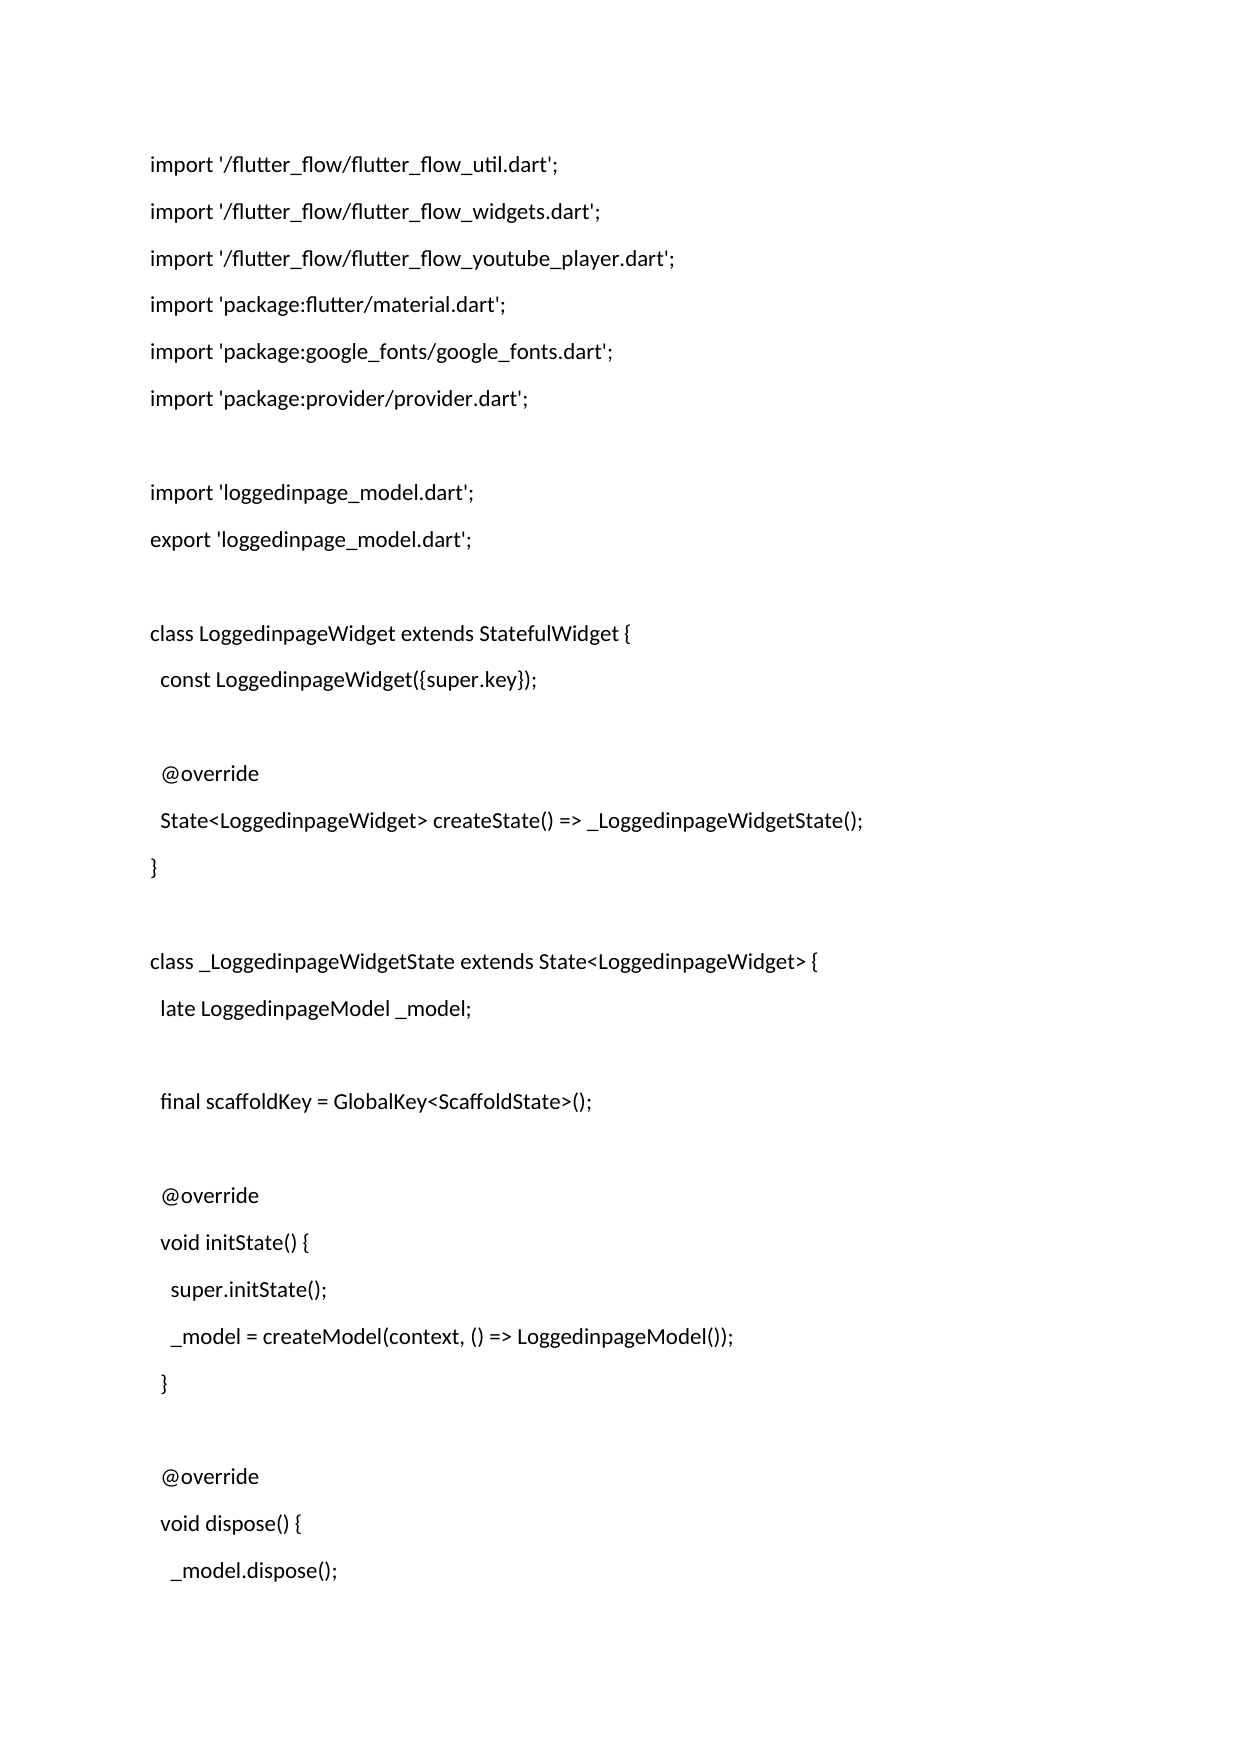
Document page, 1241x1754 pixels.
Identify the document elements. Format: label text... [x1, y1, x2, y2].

text void initState() { [150, 1228, 1090, 1256]
text } [150, 853, 1090, 881]
text void dispose() { [150, 1509, 1090, 1537]
text import '/flutter_flow/flutter_flow_util.dart'; [150, 150, 1090, 178]
text super.initState(); [150, 1275, 1090, 1303]
text import '/flutter_flow/flutter_flow_widgets.dart'; [150, 197, 1090, 225]
text import 'package:google_fonts/google_fonts.dart'; [150, 337, 1090, 366]
text late LoggedinpageModel _model; [150, 994, 1090, 1022]
text final scaffoldKey = GlobalKey<ScaffoldState>(); [150, 1087, 1090, 1116]
text @override [150, 1181, 1090, 1209]
text } [150, 1369, 1090, 1397]
text @override [150, 1462, 1090, 1491]
text import 'package:provider/provider.dart'; [150, 384, 1090, 412]
text class LoggedinpageWidget extends StatefulWidget { [150, 619, 1090, 647]
text import '/flutter_flow/flutter_flow_youtube_player.dart'; [150, 244, 1090, 272]
text _model.dispose(); [150, 1556, 1090, 1584]
text import 'loggedinpage_model.dart'; [150, 478, 1090, 506]
text @override [150, 759, 1090, 787]
text _model = createModel(context, () => LoggedinpageModel()); [150, 1322, 1090, 1350]
text State<LoggedinpageWidget> createState() => _LoggedinpageWidgetState(); [150, 806, 1090, 834]
text class _LoggedinpageWidgetState extends State<LoggedinpageWidget> { [150, 947, 1090, 975]
text export 'loggedinpage_model.dart'; [150, 525, 1090, 553]
text const LoggedinpageWidget({super.key}); [150, 666, 1090, 694]
text import 'package:flutter/material.dart'; [150, 291, 1090, 319]
